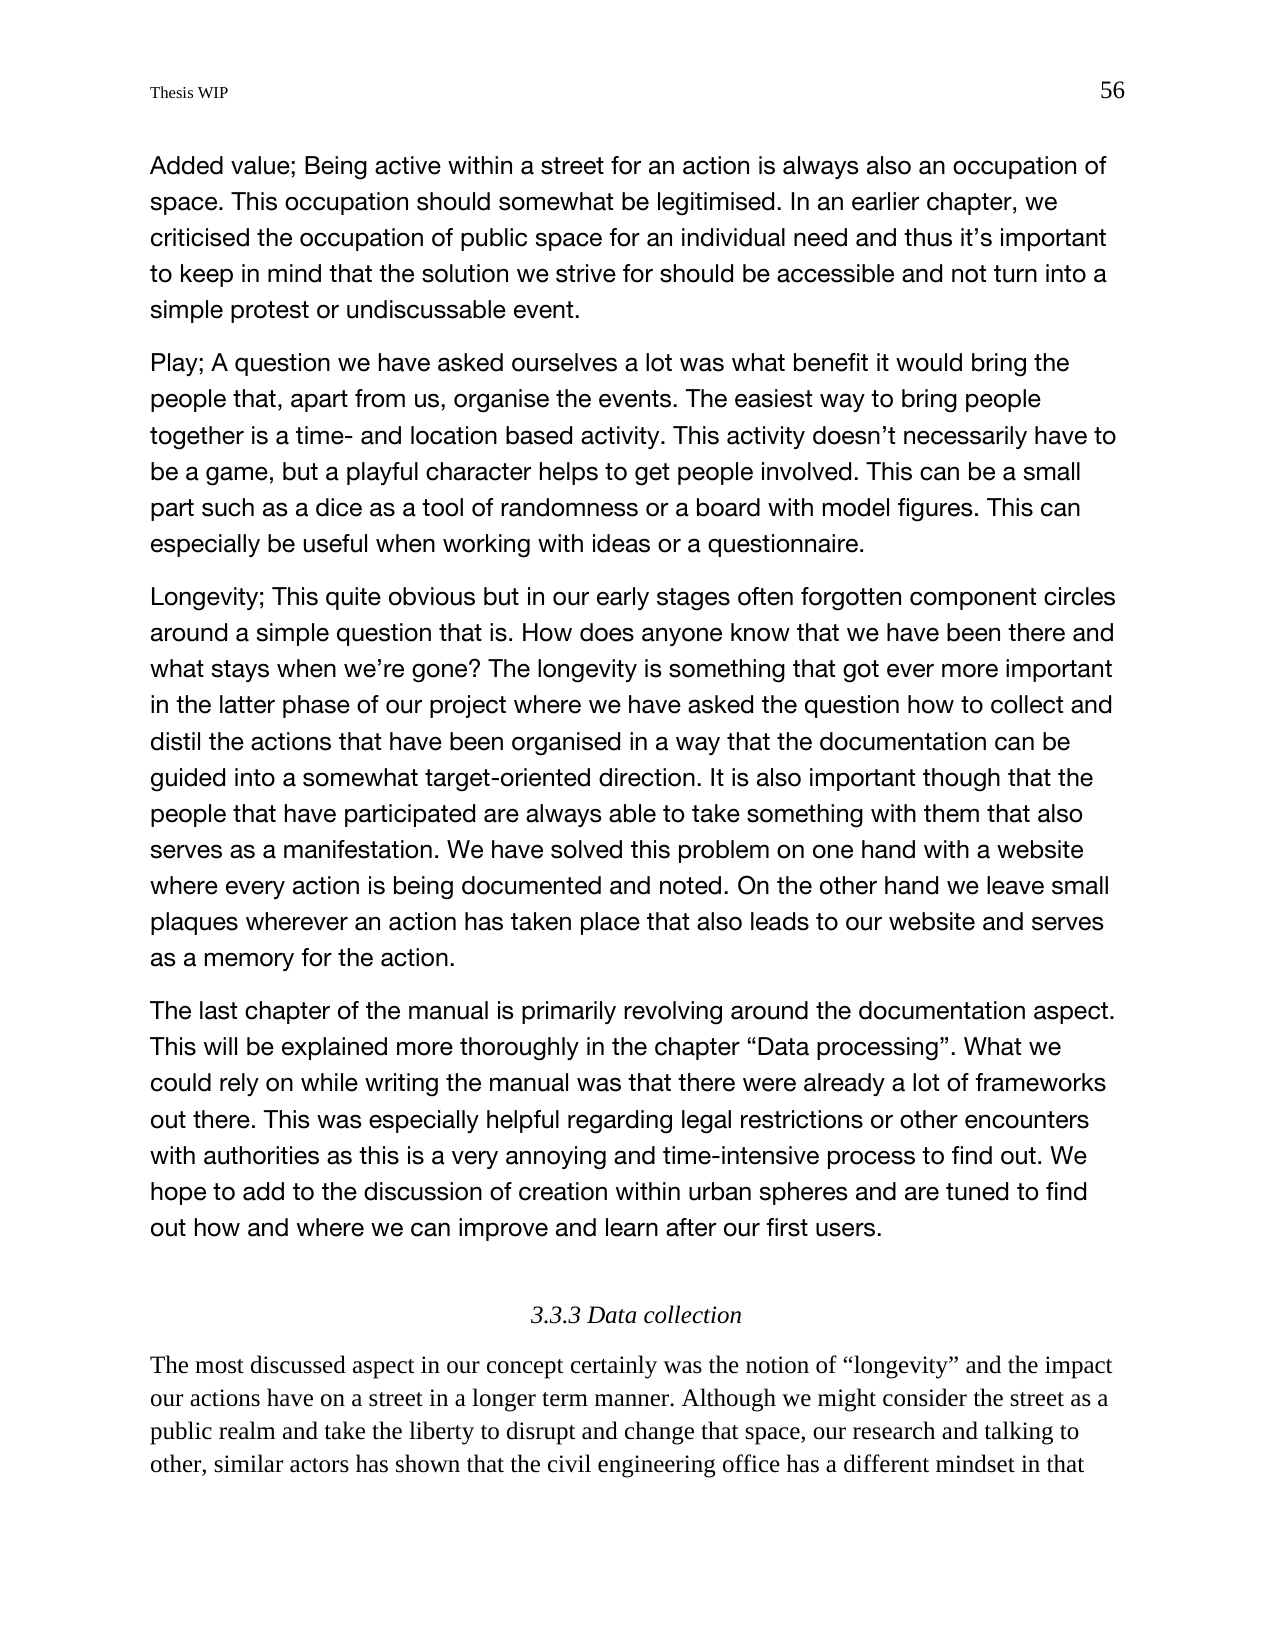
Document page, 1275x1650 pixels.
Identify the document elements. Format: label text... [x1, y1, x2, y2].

subtitle 3.3.3 Data collection [150, 1300, 1125, 1329]
text Longevity; This quite obvious but in our early stages often forgotten component circles around a simple question that is. How does anyone know that we have been there and what stays when we’re gone? The longevity is something that got ever more important in the latter phase of our project where we have asked the question how to collect and distil the actions that have been organised in a way that the documentation can be guided into a somewhat target-oriented direction. It is also important though that the people that have participated are always able to take something with them that also serves as a manifestation. We have solved this problem on one hand with a website where every action is being documented and noted. On the other hand we leave small plaques wherever an action has taken place that also leads to our website and serves as a memory for the action. [150, 581, 1125, 974]
text Play; A question we have asked ourselves a lot was what benefit it would bring the people that, apart from us, organise the events. The easiest way to bring people together is a time- and location based activity. This activity doesn’t necessarily have to be a game, but a playful character helps to get people involved. This can be a small part such as a dice as a tool of randomness or a board with model figures. This can especially be useful when working with ideas or a questionnaire. [150, 347, 1125, 559]
text The last chapter of the manual is primarily revolving around the documentation aspect. This will be explained more thoroughly in the chapter “Data processing”. What we could rely on while writing the manual was that there were already a lot of frameworks out there. This was especially helpful regarding legal restrictions or other encounters with authorities as this is a very annoying and time-intensive process to find out. We hope to add to the discussion of creation within urban spheres and are tuned to find out how and where we can improve and learn after our first users. [150, 995, 1125, 1243]
text Added value; Being active within a street for an action is always also an occupation of space. This occupation should somewhat be legitimised. In an earlier chapter, we criticised the occupation of public space for an individual need and thus it’s important to keep in mind that the solution we strive for should be accessible and not turn into a simple protest or undiscussable event. [150, 150, 1125, 326]
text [150, 1350, 1125, 1478]
